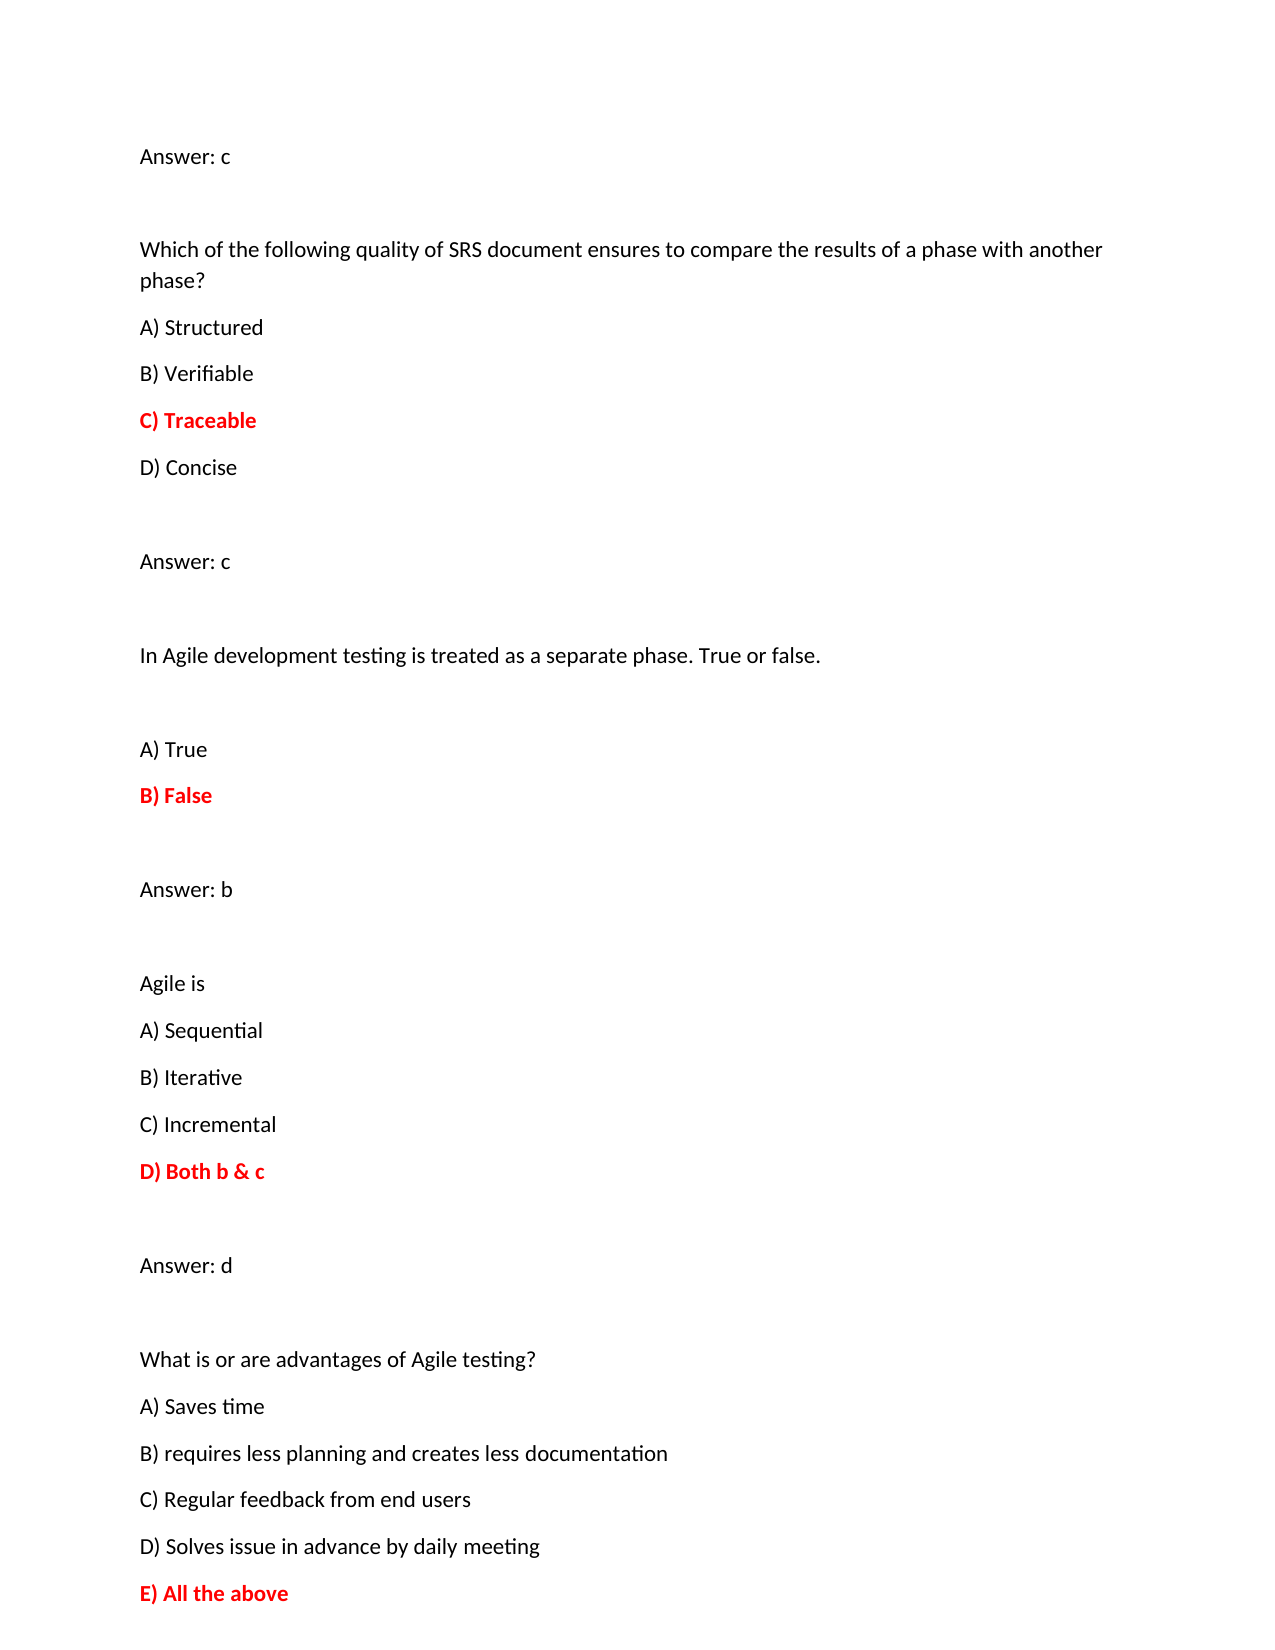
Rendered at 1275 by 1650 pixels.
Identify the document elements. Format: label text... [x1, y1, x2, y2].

list Incremental [139, 1110, 1131, 1138]
list Both b & c [139, 1157, 1131, 1185]
text Answer: c [139, 142, 1131, 170]
list False [139, 782, 1131, 809]
list Saves time [139, 1392, 1131, 1420]
text Answer: d [139, 1251, 1131, 1279]
list Structured [139, 313, 1131, 341]
text Answer: c [139, 547, 1131, 575]
list Concise [139, 453, 1131, 482]
list Sequential [139, 1016, 1131, 1044]
text What is or are advantages of Agile testing? [139, 1345, 1131, 1373]
text Which of the following quality of SRS document ensures to compare the results of a phase with another phase? [139, 236, 1131, 294]
list Iterative [139, 1063, 1131, 1091]
list requires less planning and creates less documentation [139, 1439, 1131, 1467]
text In Agile development testing is treated as a separate phase. True or false. [139, 641, 1131, 669]
list Solves issue in advance by daily meeting [139, 1532, 1131, 1561]
list Verifiable [139, 359, 1131, 388]
list True [139, 735, 1131, 763]
text Agile is [139, 969, 1131, 997]
list All the above [139, 1579, 1131, 1607]
list Traceable [139, 407, 1131, 435]
text Answer: b [139, 875, 1131, 903]
list Regular feedback from end users [139, 1486, 1131, 1514]
